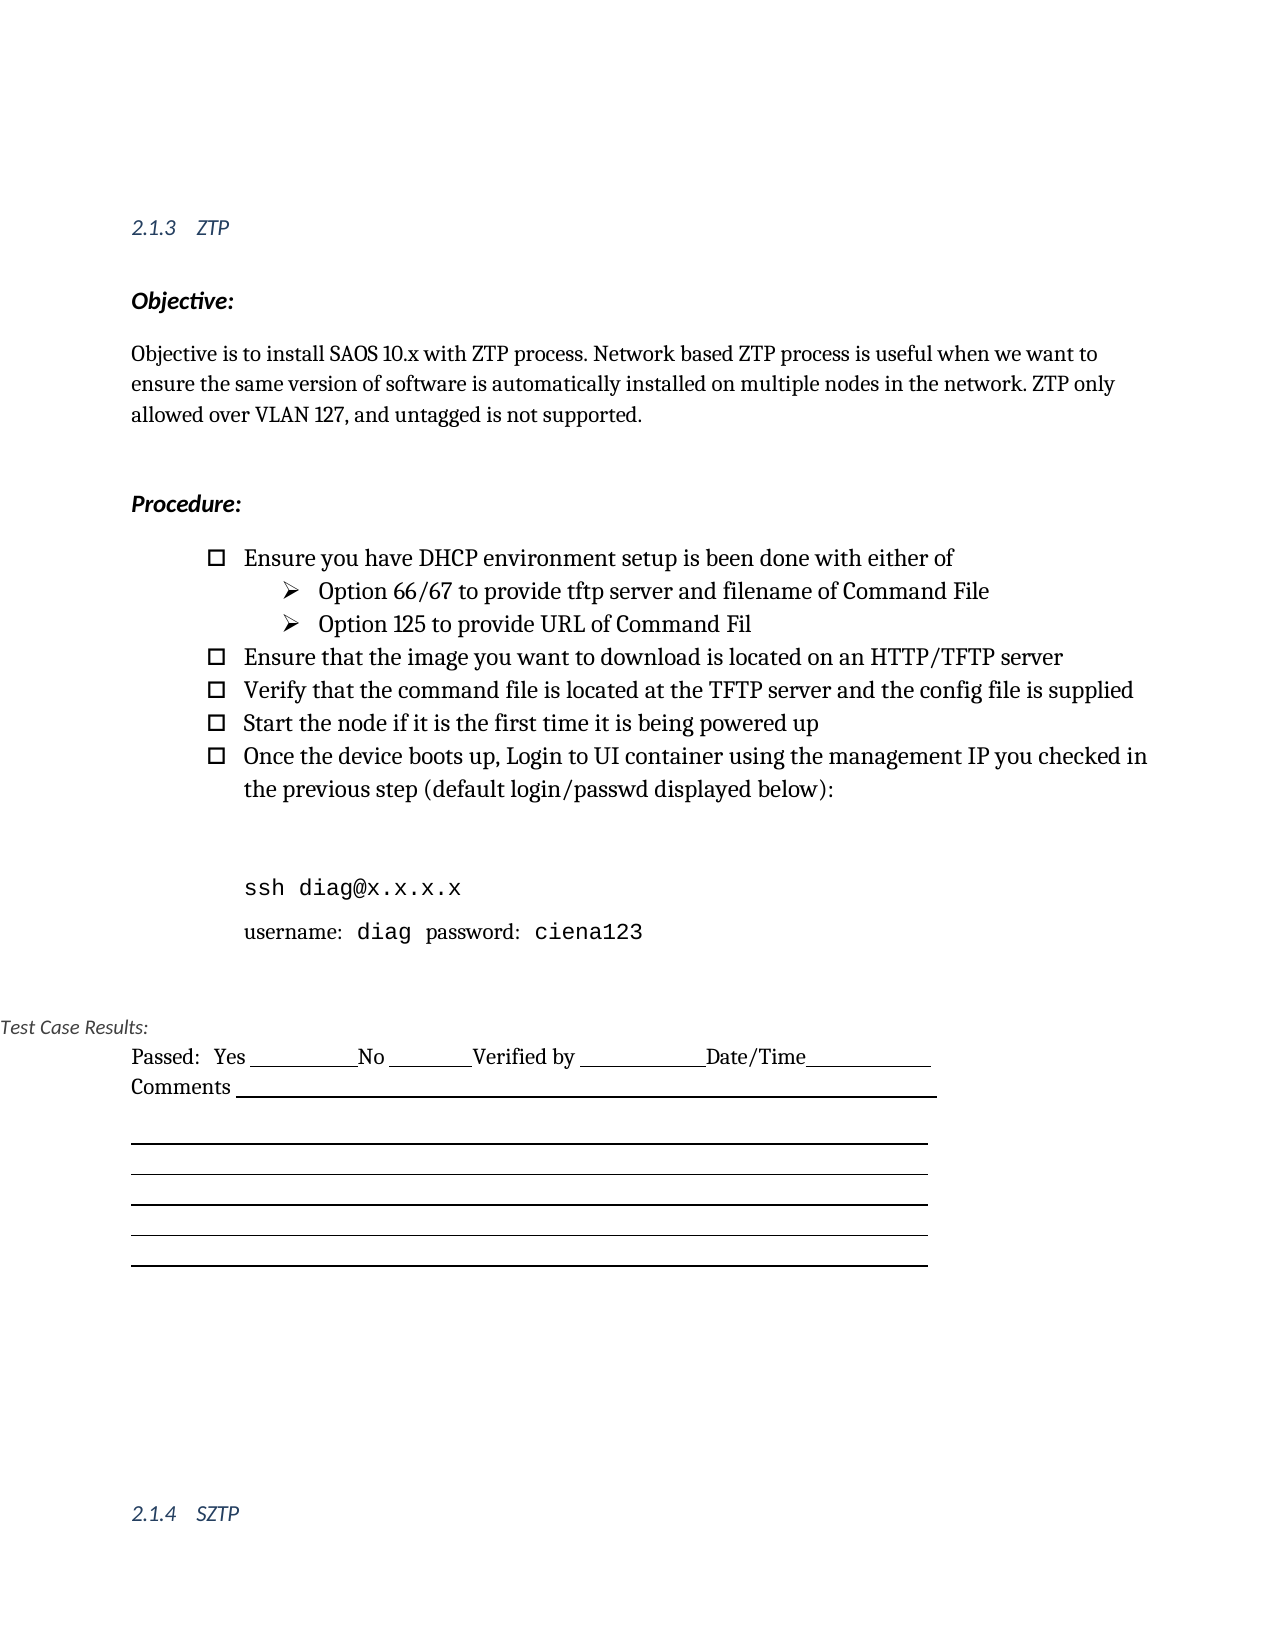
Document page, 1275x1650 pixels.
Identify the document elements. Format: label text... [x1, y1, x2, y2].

list Once the device boots up, Login to UI container using the management IP you checked in the previous step (default login/passwd displayed below): [206, 742, 1153, 804]
text ssh diag@x.x.x.x [244, 873, 1275, 902]
list Option 125 to provide URL of Command Fil [281, 610, 1275, 639]
subtitle ZTP [131, 213, 1275, 242]
text Objective: [131, 285, 1275, 316]
list Start the node if it is the first time it is being powered up [206, 709, 1275, 738]
subtitle Test Case Results: [0, 1014, 1275, 1040]
list Option 66/67 to provide tftp server and filename of Command File [281, 577, 1275, 606]
subtitle SZTP [131, 1499, 1275, 1527]
text Procedure: [131, 488, 1275, 519]
list Ensure you have DHCP environment setup is been done with either of [206, 544, 1275, 573]
list Verify that the command file is located at the TFTP server and the config file is supplied [206, 676, 1275, 705]
text Passed: Yes No Verified by Date/Time Comments [131, 1043, 937, 1100]
list Ensure that the image you want to download is located on an HTTP/TFTP server [206, 643, 1275, 672]
text Objective is to install SAOS 10.x with ZTP process. Network based ZTP process is useful when we want to ensure the same version of software is automatically installed on multiple nodes in the network. ZTP only allowed over VLAN 127, and untagged is not supported. [131, 341, 1154, 428]
text username: diag password: ciena123 [244, 914, 1275, 945]
